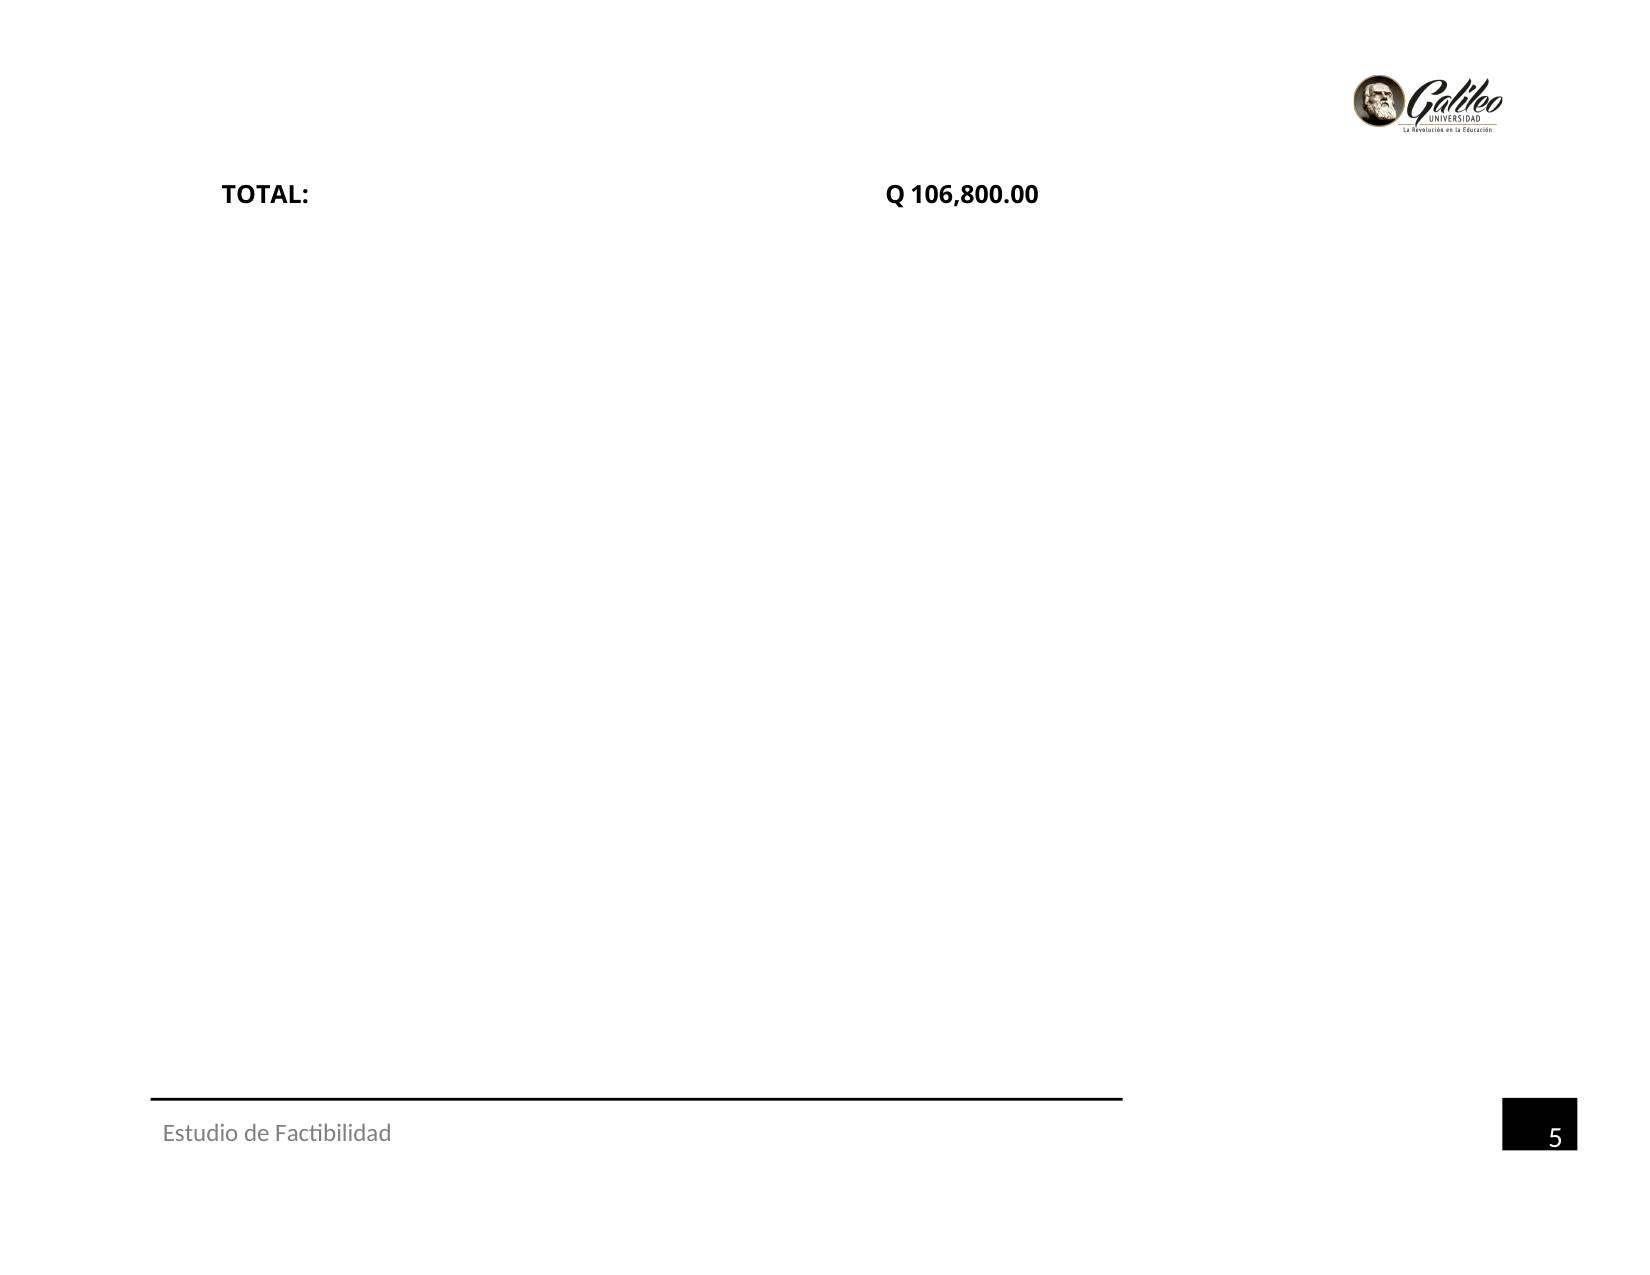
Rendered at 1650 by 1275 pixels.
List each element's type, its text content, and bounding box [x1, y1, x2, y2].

picture [1353, 75, 1503, 132]
text TOTAL: Q 106,800.00 [148, 177, 1502, 211]
